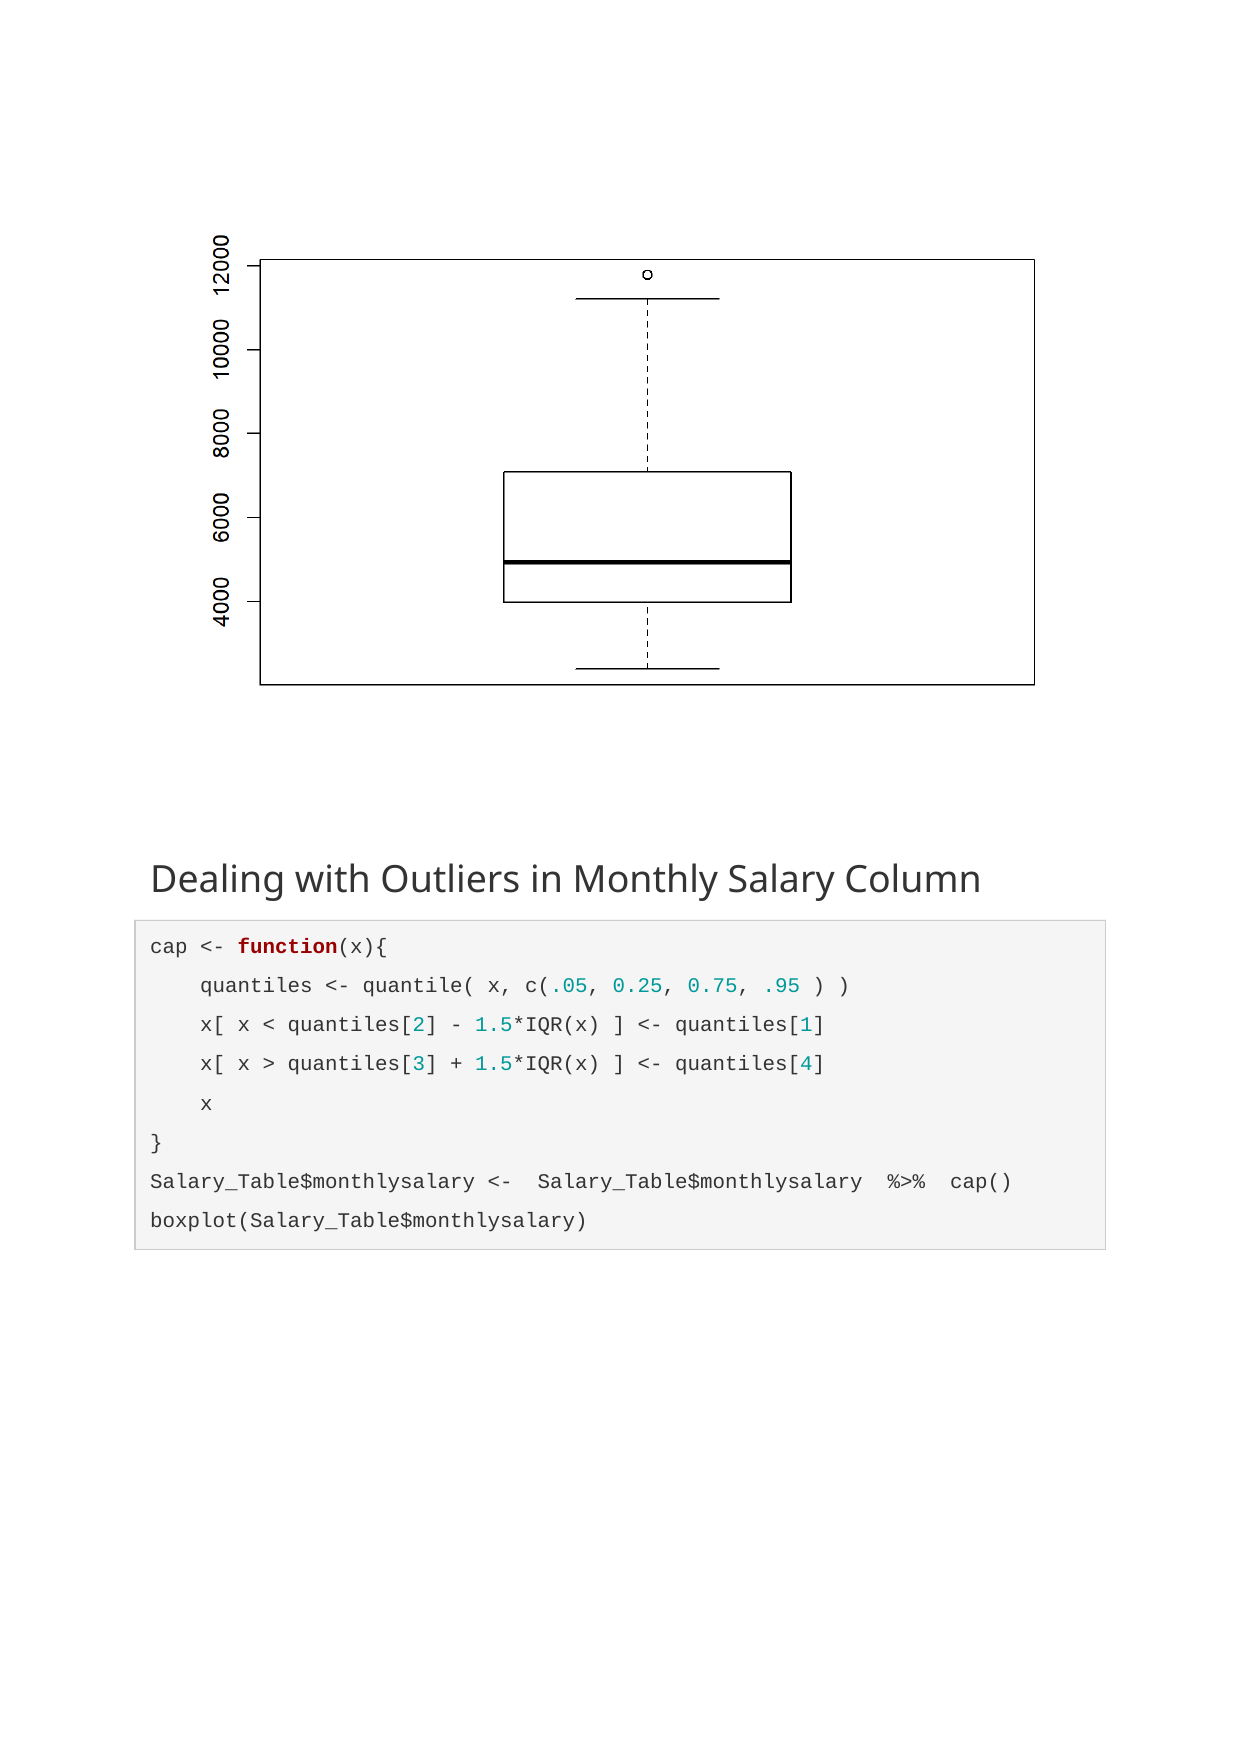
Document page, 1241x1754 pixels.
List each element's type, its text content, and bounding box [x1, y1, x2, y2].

text x[ x > quantiles[3] + 1.5*IQR(x) ] <- quantiles[4] [136, 1037, 1105, 1077]
text Dealing with Outliers in Monthly Salary Column [150, 853, 1090, 904]
text x[ x < quantiles[2] - 1.5*IQR(x) ] <- quantiles[1] [136, 998, 1105, 1037]
text cap <- function(x){ [136, 921, 1105, 959]
text Salary_Table$monthlysalary <- Salary_Table$monthlysalary %>% cap() [136, 1155, 1105, 1194]
text quantiles <- quantile( x, c(.05, 0.25, 0.75, .95 ) ) [136, 959, 1105, 998]
text boxplot(Salary_Table$monthlysalary) [136, 1194, 1105, 1249]
text } [136, 1116, 1105, 1155]
picture [150, 150, 1091, 822]
text x [136, 1077, 1105, 1116]
